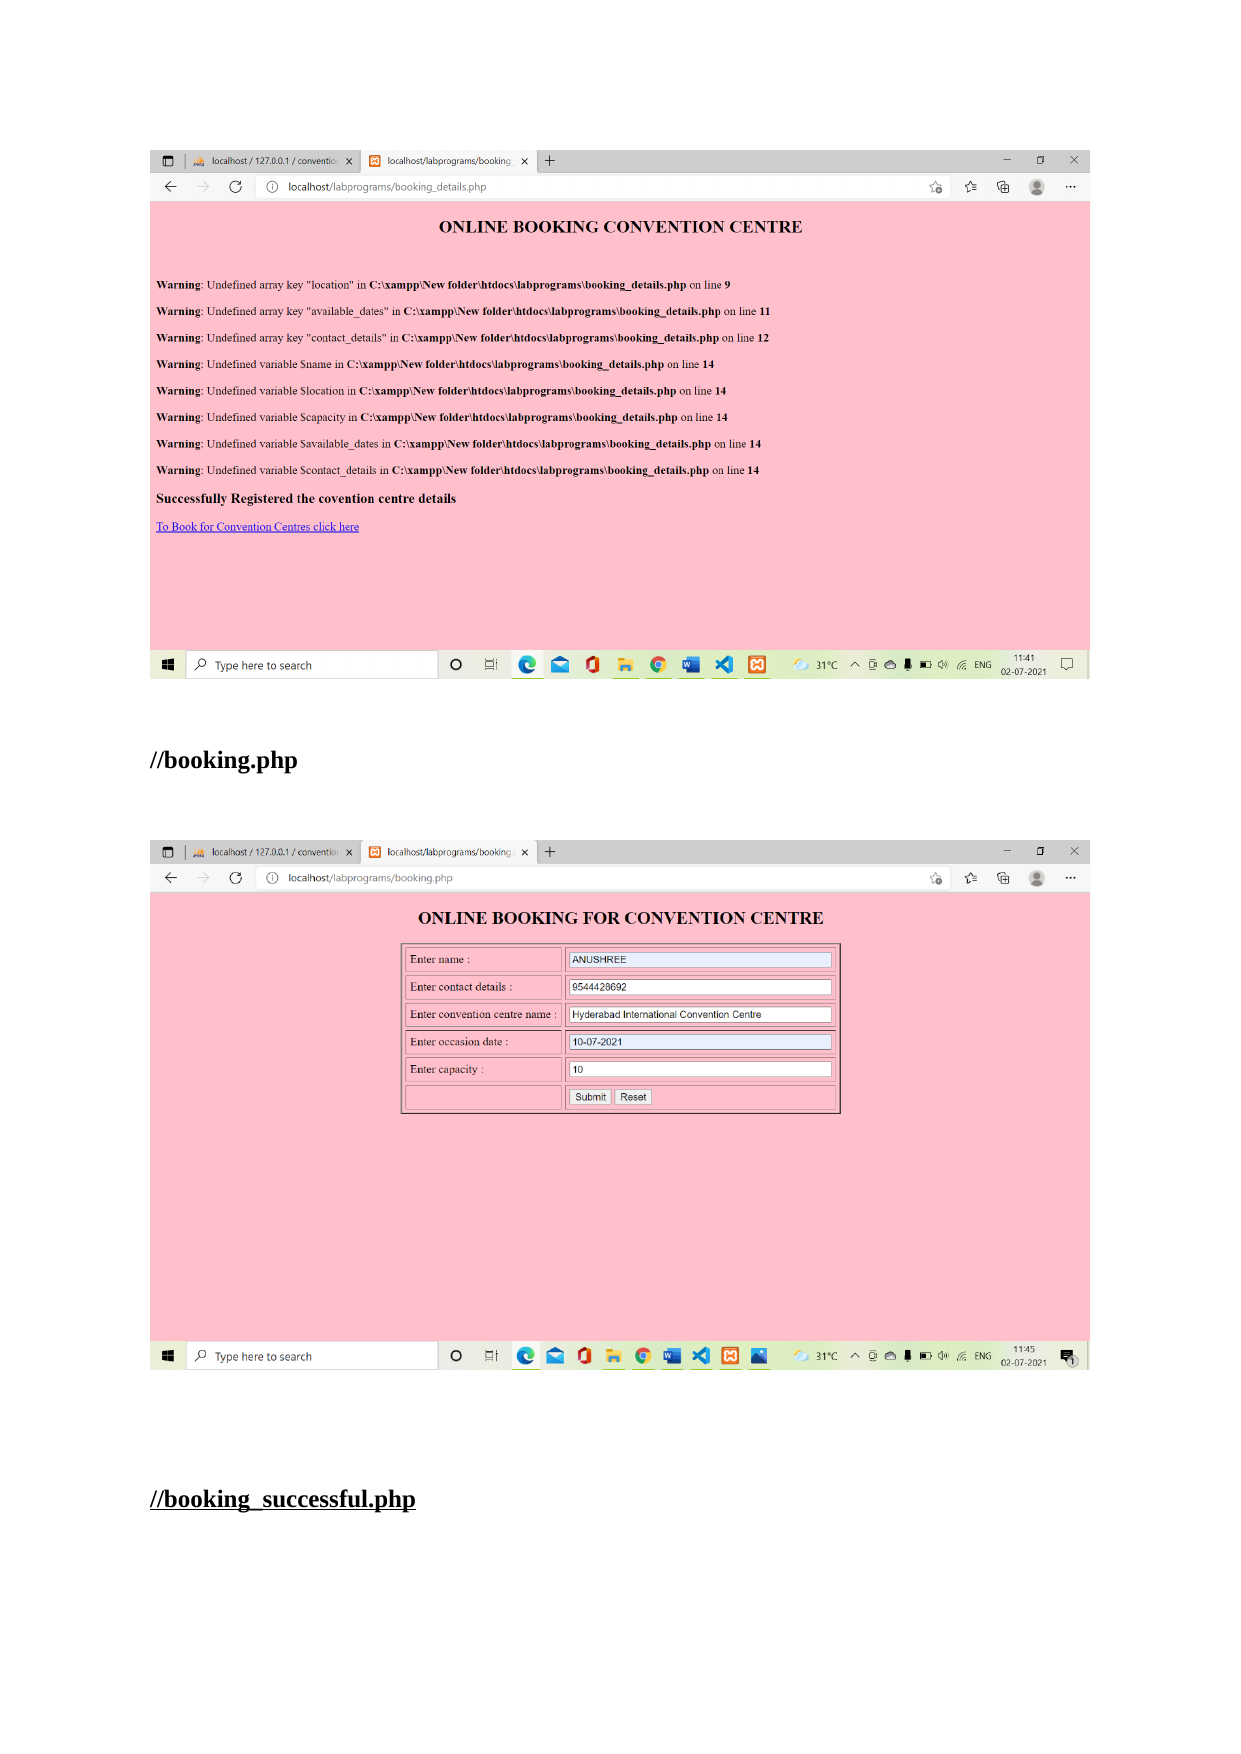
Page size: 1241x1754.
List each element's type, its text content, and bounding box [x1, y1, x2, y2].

picture [150, 840, 1091, 1370]
text //booking.php [150, 745, 1090, 774]
text //booking_successful.php [150, 1484, 1090, 1513]
picture [150, 150, 1091, 679]
